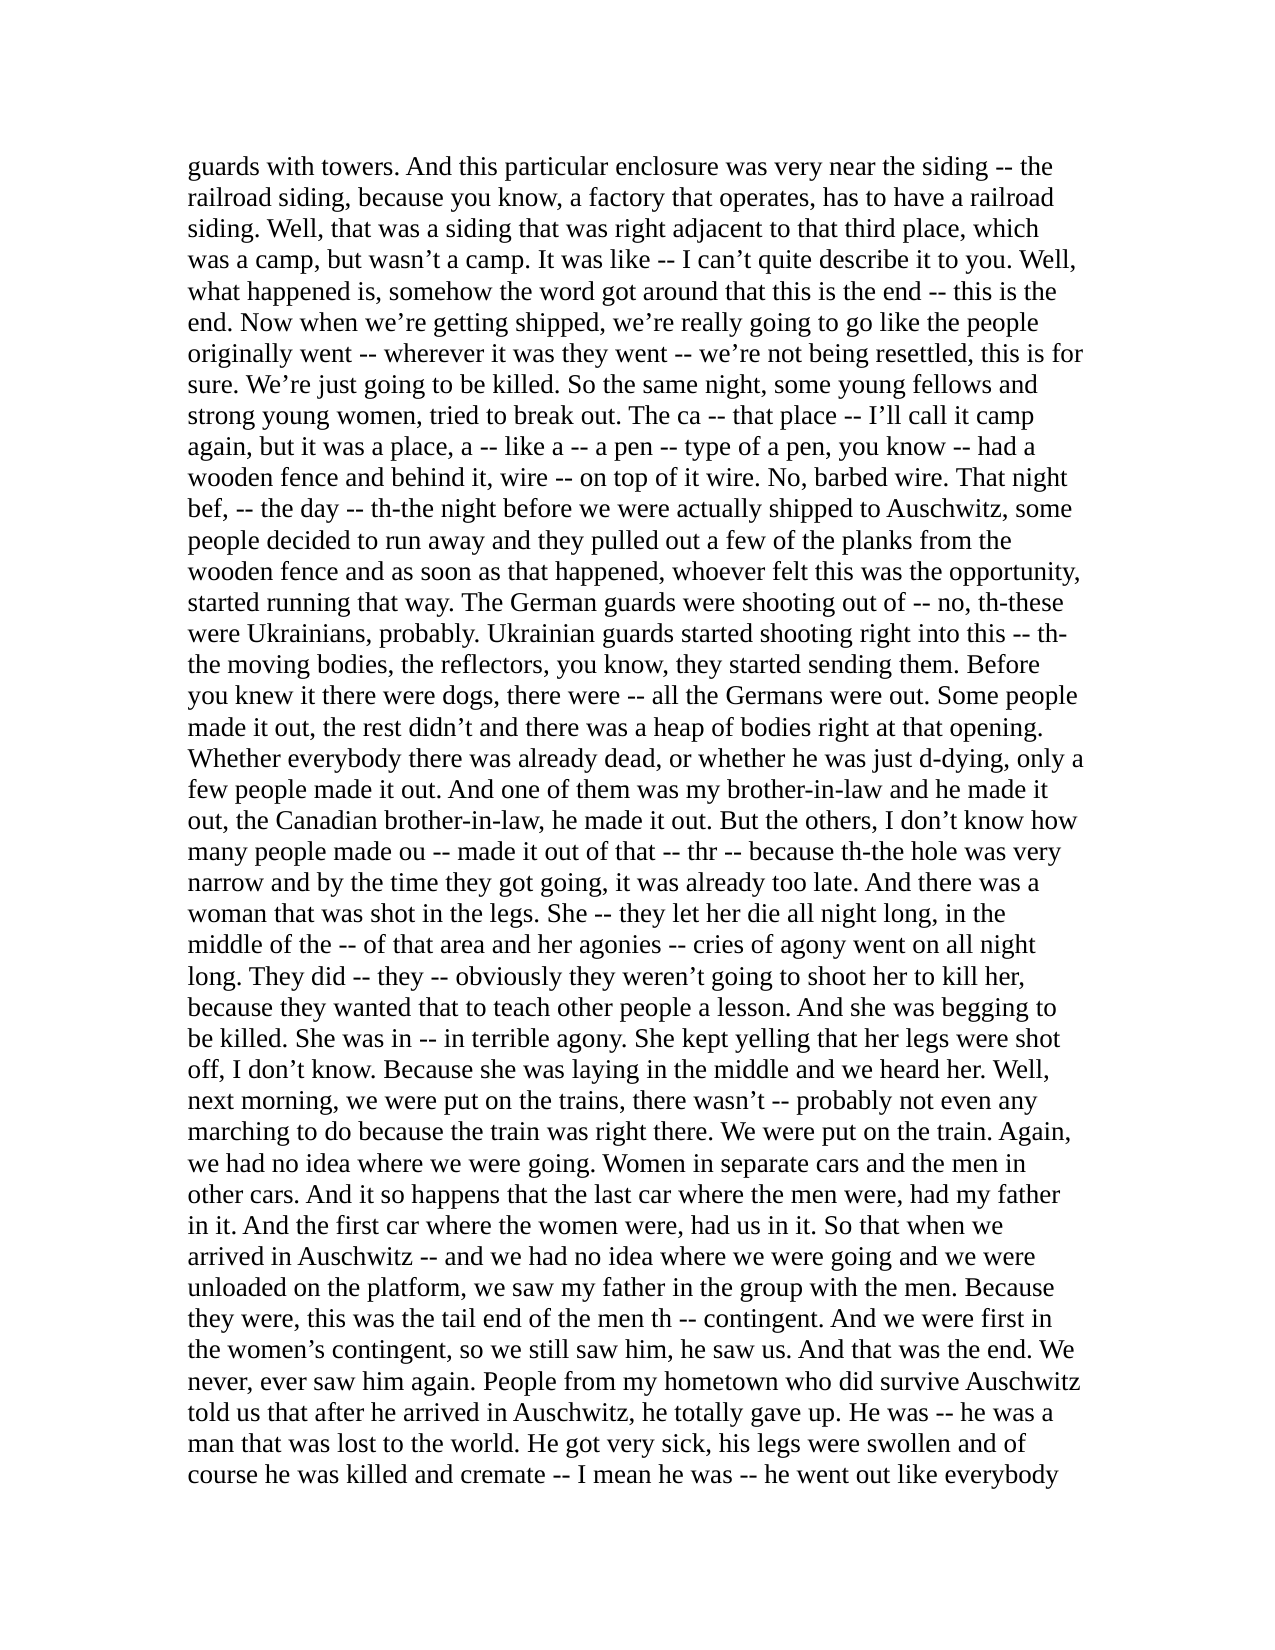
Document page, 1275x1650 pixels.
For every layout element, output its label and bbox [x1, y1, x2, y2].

text [187, 150, 1087, 1489]
